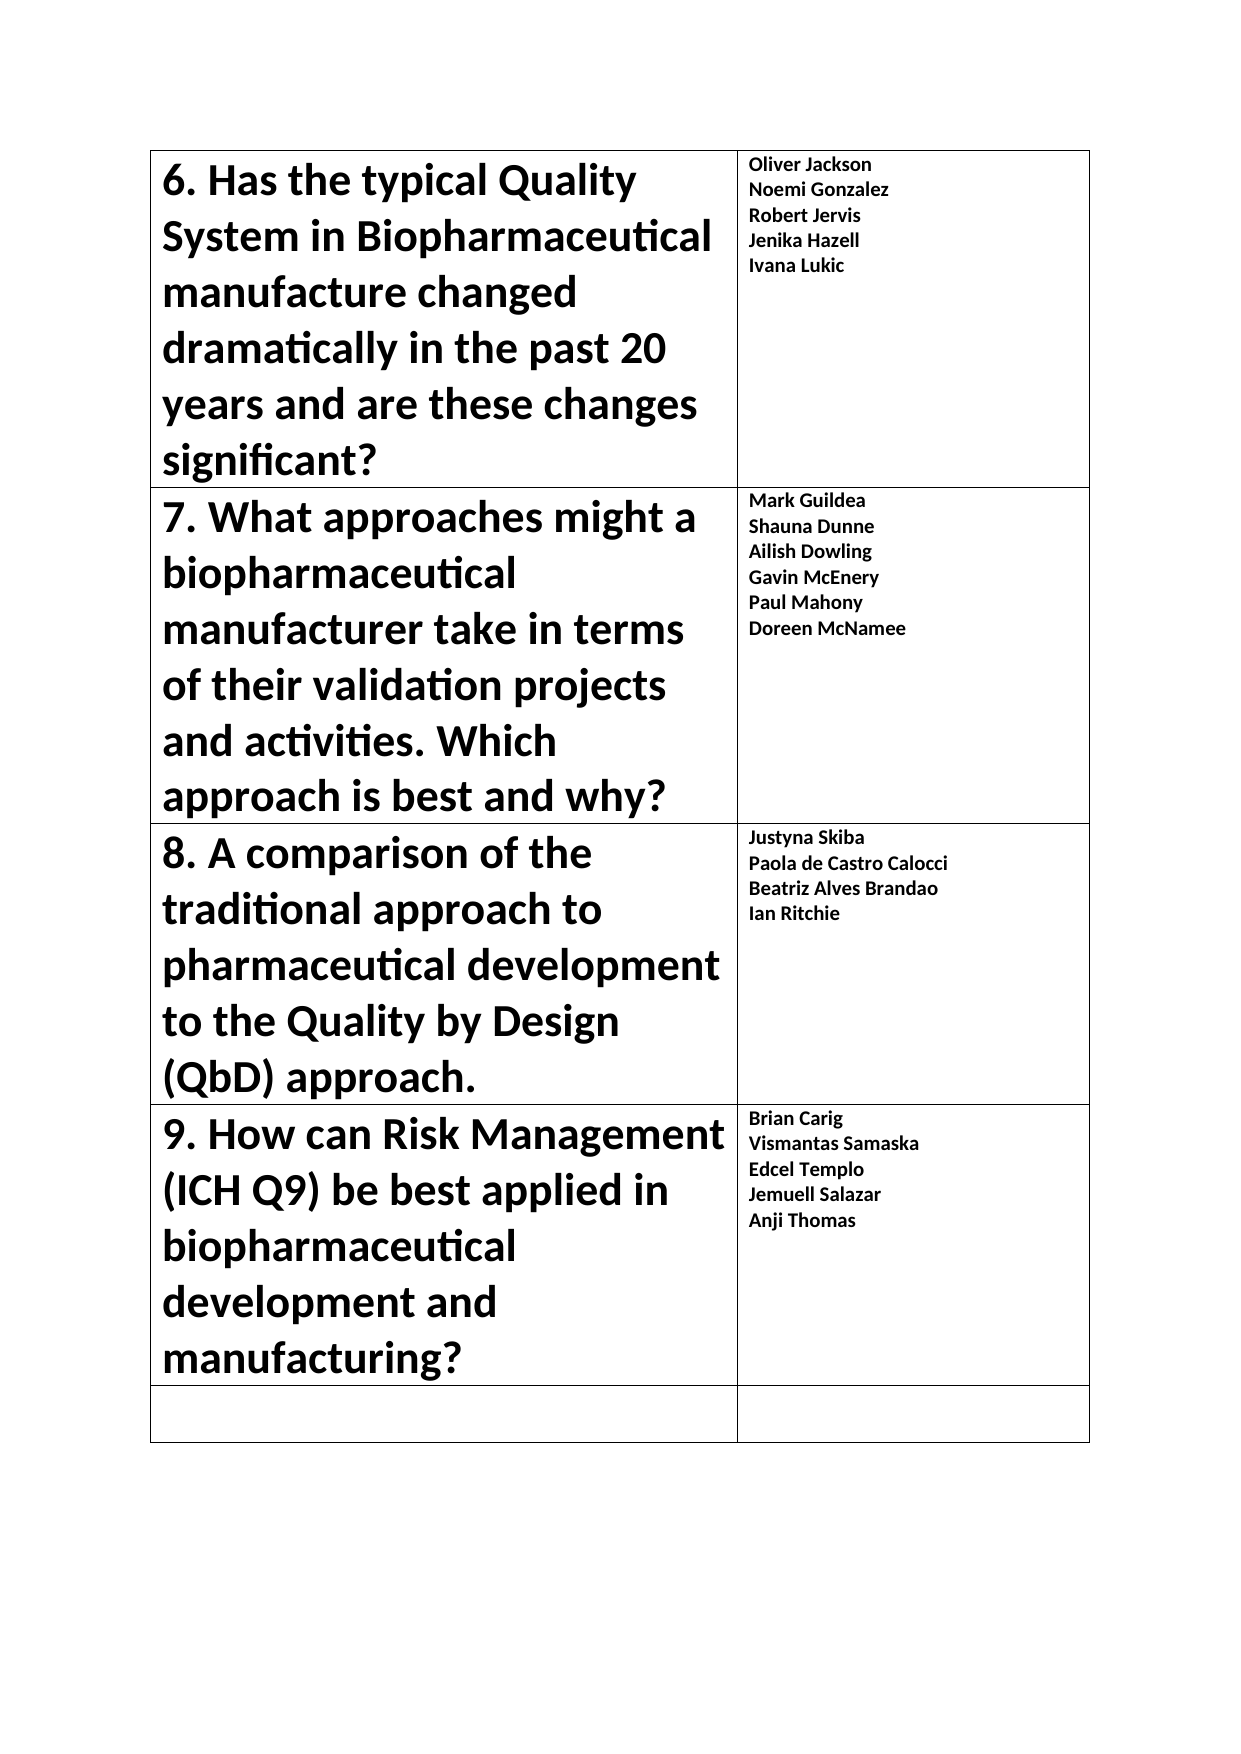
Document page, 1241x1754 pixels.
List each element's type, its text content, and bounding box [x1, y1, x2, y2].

table_cell 6. Has the typical Quality System in Biopharmaceutical manufacture changed dramatically in the past 20 years and are these changes significant? [151, 151, 737, 487]
table_cell 7. What approaches might a biopharmaceutical manufacturer take in terms of their validation projects and activities. Which approach is best and why? [151, 488, 737, 823]
table_cell [151, 1386, 737, 1442]
table_cell 9. How can Risk Management (ICH Q9) be best applied in biopharmaceutical development and manufacturing? [151, 1105, 737, 1385]
table_cell Justyna Skiba Paola de Castro Calocci Beatriz Alves Brandao Ian Ritchie [738, 824, 1089, 1104]
table_cell Brian Carig Vismantas Samaska Edcel Templo Jemuell Salazar Anji Thomas [738, 1105, 1089, 1385]
table_cell Mark Guildea Shauna Dunne Ailish Dowling Gavin McEnery Paul Mahony Doreen McNamee [738, 488, 1089, 823]
table_cell [738, 1386, 1089, 1442]
table_cell 8. A comparison of the traditional approach to pharmaceutical development to the Quality by Design (QbD) approach. [151, 824, 737, 1104]
table_cell Oliver Jackson Noemi Gonzalez Robert Jervis Jenika Hazell Ivana Lukic [738, 151, 1089, 487]
